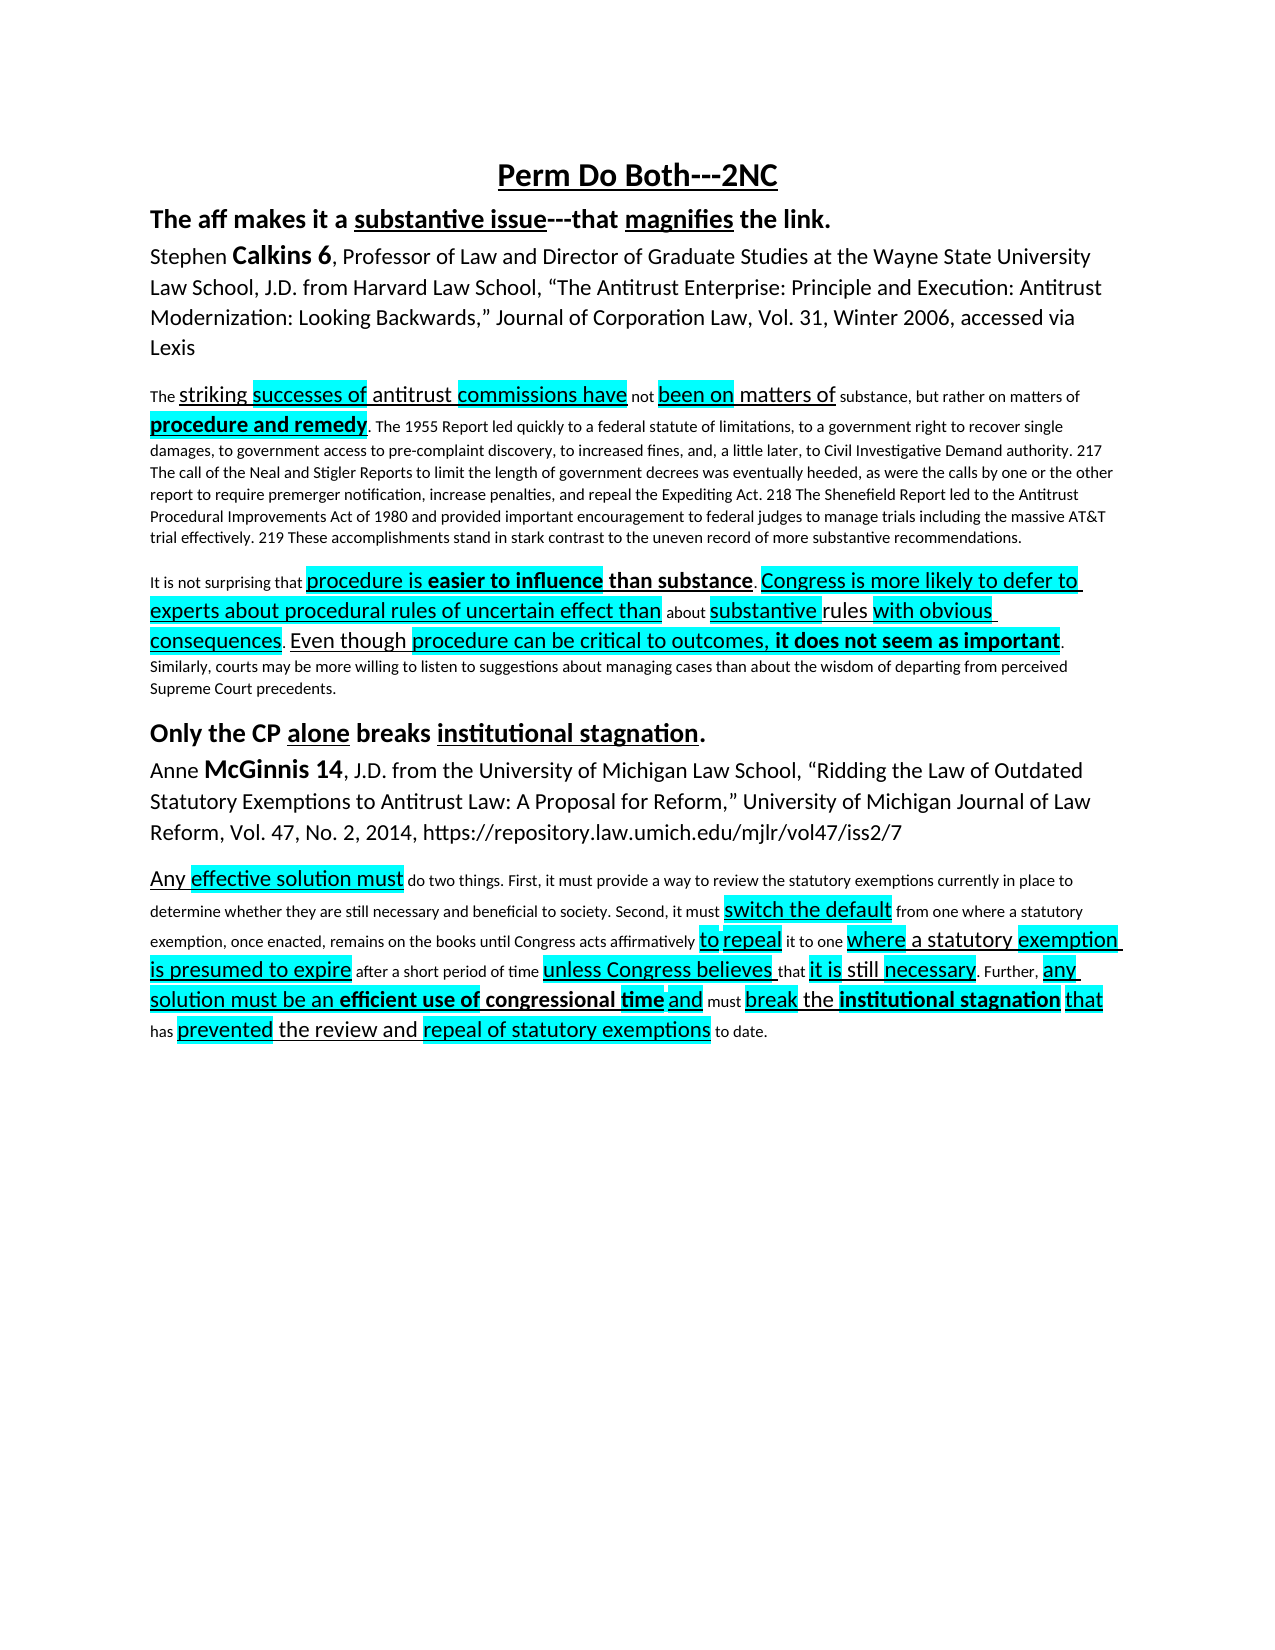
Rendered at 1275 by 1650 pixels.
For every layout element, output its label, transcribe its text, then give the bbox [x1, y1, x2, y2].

subtitle The aff makes it a substantive issue---that magnifies the link. [150, 202, 1125, 235]
text Stephen Calkins 6, Professor of Law and Director of Graduate Studies at the Wayne State University Law School, J.D. from Harvard Law School, “The Antitrust Enterprise: Principle and Execution: Antitrust Modernization: Looking Backwards,” Journal of Corporation Law, Vol. 31, Winter 2006, accessed via Lexis [150, 238, 1125, 362]
text Anne McGinnis 14, J.D. from the University of Michigan Law School, “Ridding the Law of Outdated Statutory Exemptions to Antitrust Law: A Proposal for Reform,” University of Michigan Journal of Law Reform, Vol. 47, No. 2, 2014, https://repository.law.umich.edu/mjlr/vol47/iss2/7 [150, 752, 1125, 846]
text Any effective solution must do two things. First, it must provide a way to review the statutory exemptions currently in place to determine whether they are still necessary and beneficial to society. Second, it must switch the default from one where a statutory exemption, once enacted, remains on the books until Congress acts affirmatively to repeal it to one where a statutory exemption is presumed to expire after a short period of time unless Congress believes that it is still necessary. Further, any solution must be an efficient use of congressional time and must break the institutional stagnation that has prevented the review and repeal of statutory exemptions to date. [150, 864, 1125, 1044]
text The striking successes of antitrust commissions have not been on matters of substance, but rather on matters of procedure and remedy. The 1955 Report led quickly to a federal statute of limitations, to a government right to recover single damages, to government access to pre-complaint discovery, to increased fines, and, a little later, to Civil Investigative Demand authority. 217 The call of the Neal and Stigler Reports to limit the length of government decrees was eventually heeded, as were the calls by one or the other report to require premerger notification, increase penalties, and repeal the Expediting Act. 218 The Shenefield Report led to the Antitrust Procedural Improvements Act of 1980 and provided important encouragement to federal judges to manage trials including the massive AT&T trial effectively. 219 These accomplishments stand in stark contrast to the uneven record of more substantive recommendations. [150, 380, 1125, 548]
text It is not surprising that procedure is easier to influence than substance. Congress is more likely to defer to experts about procedural rules of uncertain effect than about substantive rules with obvious consequences. Even though procedure can be critical to outcomes, it does not seem as important. Similarly, courts may be more willing to listen to suggestions about managing cases than about the wisdom of departing from perceived Supreme Court precedents. [150, 566, 1125, 698]
subtitle Perm Do Both---2NC [150, 154, 1125, 195]
subtitle Only the CP alone breaks institutional stagnation. [150, 717, 1125, 750]
